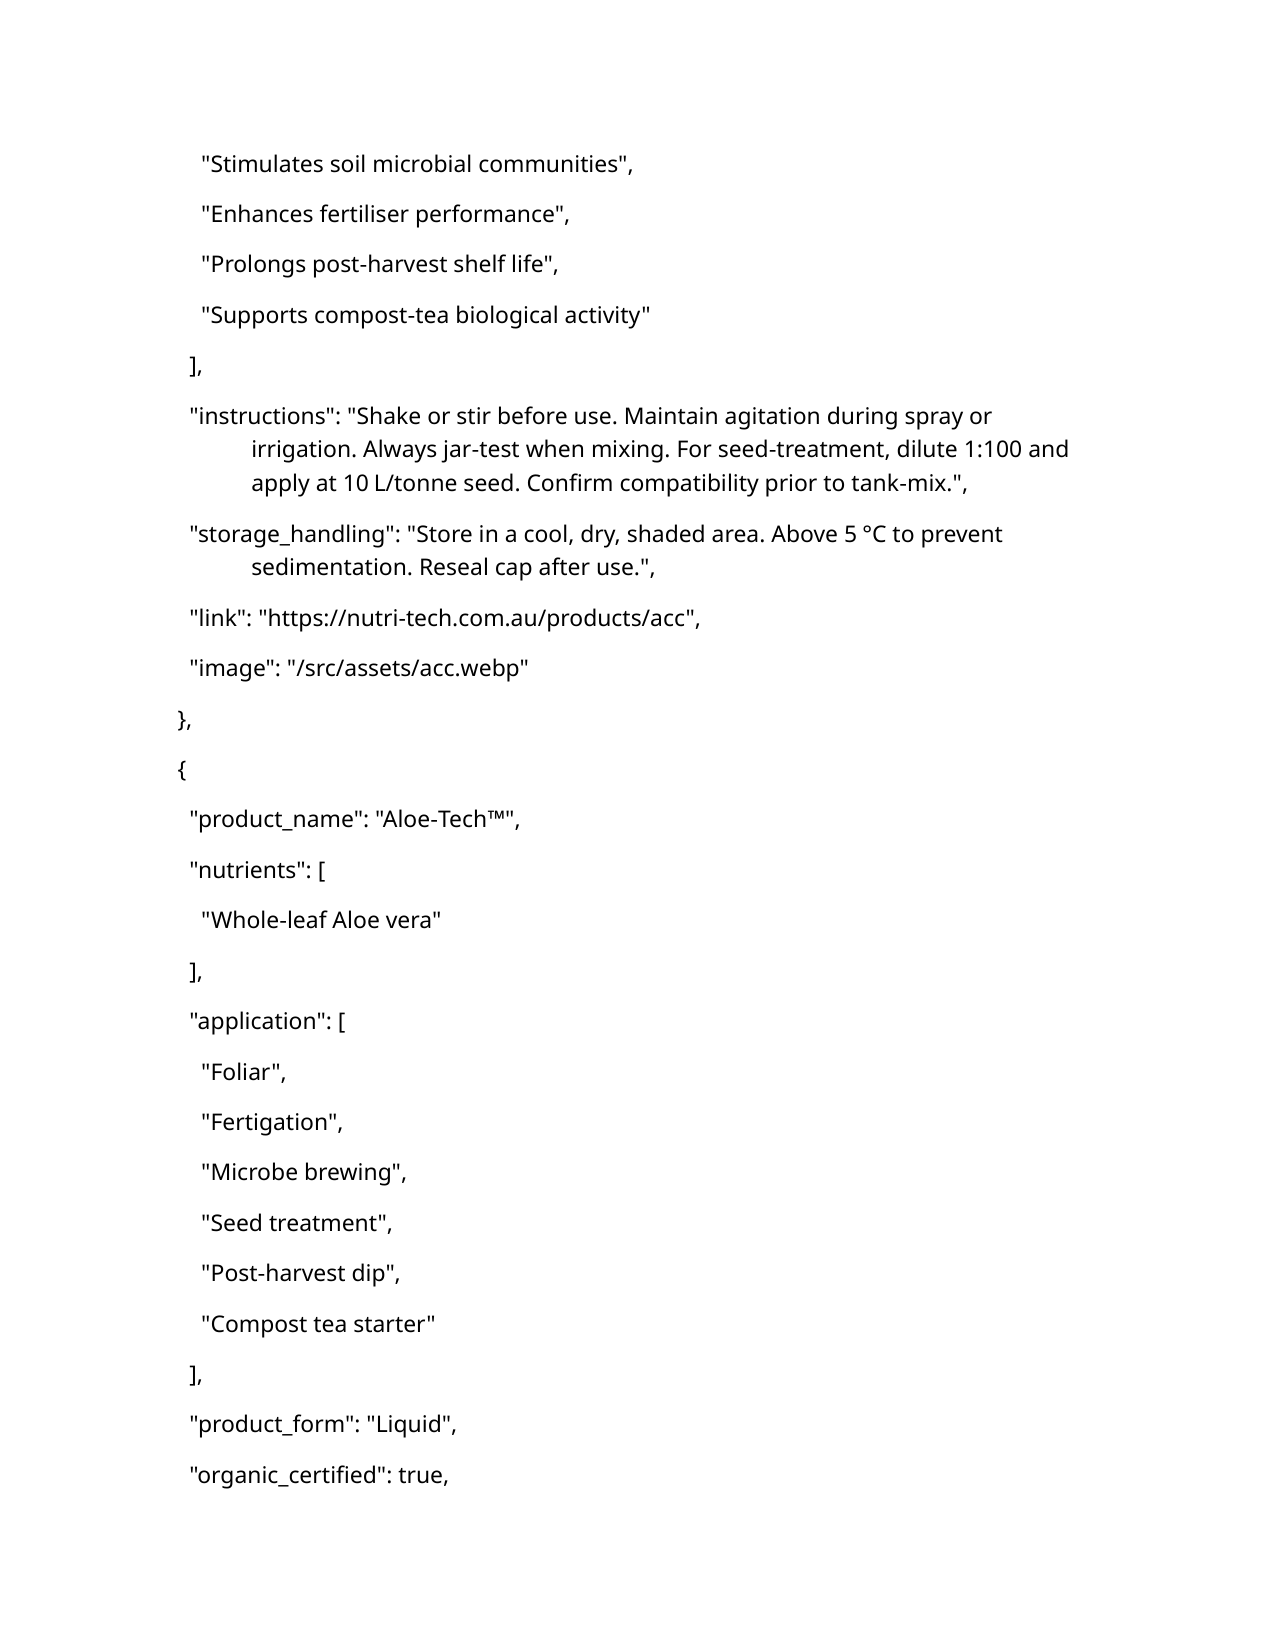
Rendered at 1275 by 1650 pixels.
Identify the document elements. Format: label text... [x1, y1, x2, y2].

text "Enhances fertiliser performance", [177, 198, 1098, 229]
text "organic_certified": true, [177, 1459, 1098, 1490]
text "storage_handling": "Store in a cool, dry, shaded area. Above 5 °C to prevent sedimentation. Reseal cap after use.", [177, 518, 1098, 583]
text "Prolongs post‑harvest shelf life", [177, 248, 1098, 280]
text "application": [ [177, 1005, 1098, 1036]
text "Foliar", [177, 1056, 1098, 1087]
text "image": "/src/assets/acc.webp" [177, 652, 1098, 683]
text "nutrients": [ [177, 854, 1098, 885]
text "Stimulates soil microbial communities", [177, 148, 1098, 179]
text ], [177, 349, 1098, 381]
text "Whole‑leaf Aloe vera" [177, 904, 1098, 936]
text "Post‑harvest dip", [177, 1257, 1098, 1288]
text "Fertigation", [177, 1106, 1098, 1137]
text ], [177, 955, 1098, 986]
text ], [177, 1358, 1098, 1389]
text }, [177, 703, 1098, 734]
text "Supports compost‑tea biological activity" [177, 299, 1098, 330]
text "Microbe brewing", [177, 1156, 1098, 1188]
text "Seed treatment", [177, 1207, 1098, 1238]
text "instructions": "Shake or stir before use. Maintain agitation during spray or irrigation. Always jar‑test when mixing. For seed‑treatment, dilute 1:100 and apply at 10 L/tonne seed. Confirm compatibility prior to tank‑mix.", [177, 400, 1098, 498]
text "link": "https://nutri-tech.com.au/products/acc", [177, 602, 1098, 633]
text "Compost tea starter" [177, 1308, 1098, 1339]
text { [177, 753, 1098, 784]
text "product_name": "Aloe‑Tech™", [177, 803, 1098, 835]
text "product_form": "Liquid", [177, 1408, 1098, 1440]
